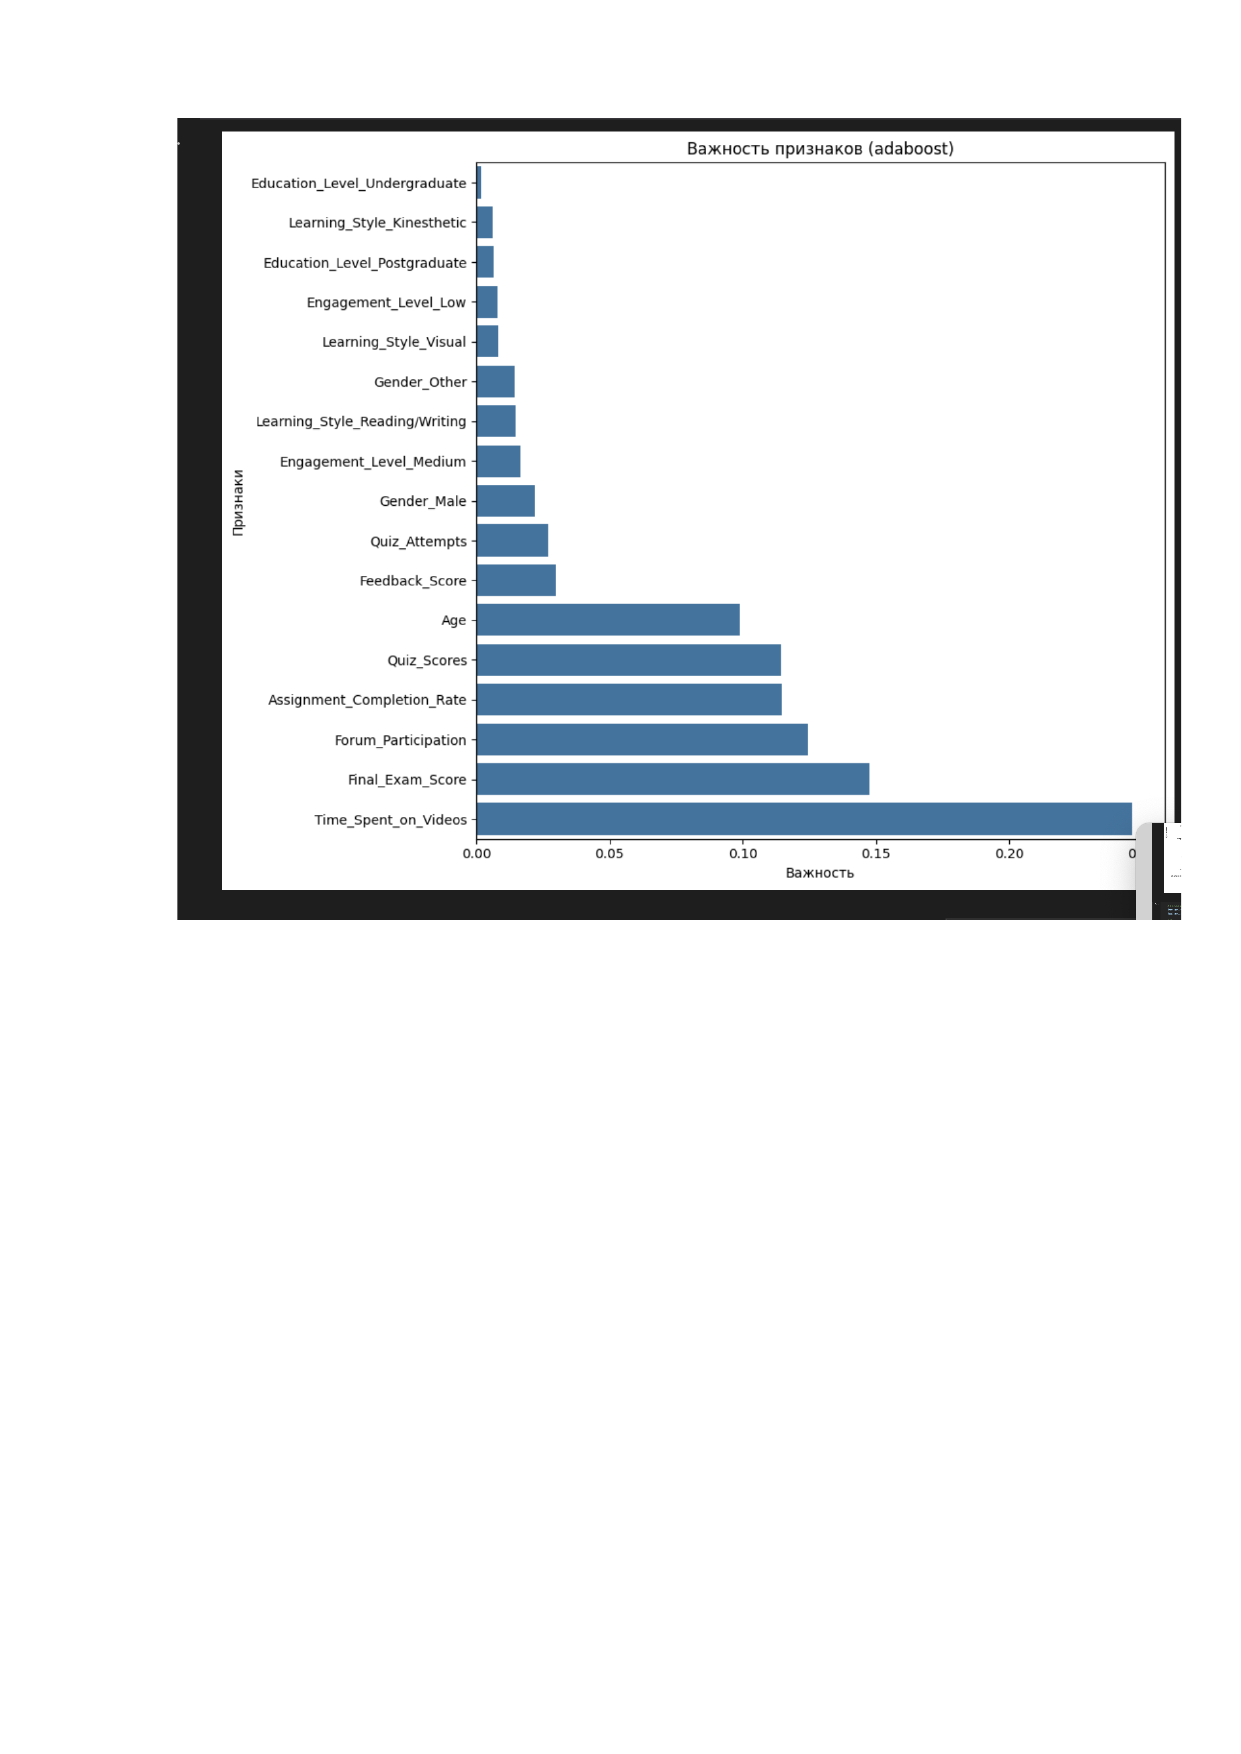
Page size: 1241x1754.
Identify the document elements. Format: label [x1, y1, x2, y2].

picture [177, 118, 1182, 920]
